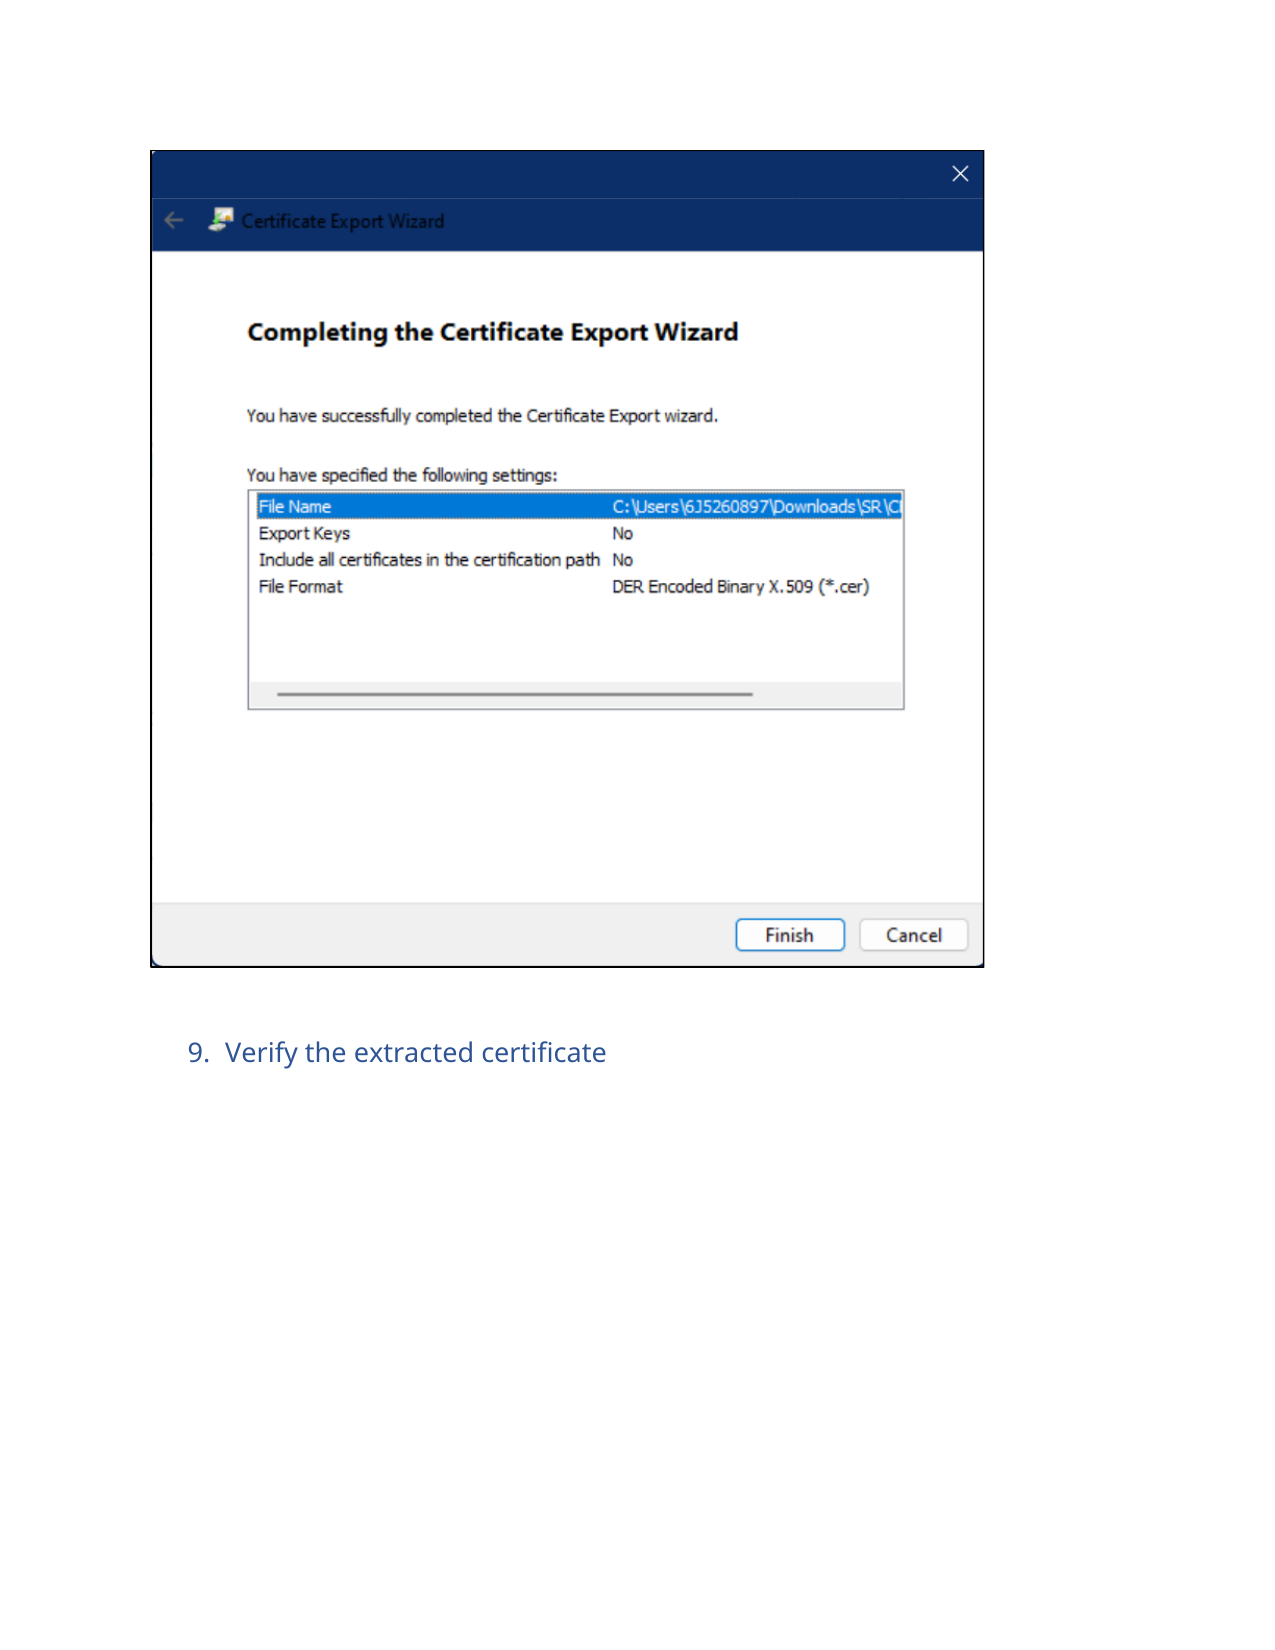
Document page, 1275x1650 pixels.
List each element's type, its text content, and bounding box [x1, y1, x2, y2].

picture [150, 150, 985, 968]
subtitle Verify the extracted certificate [187, 1033, 1125, 1070]
